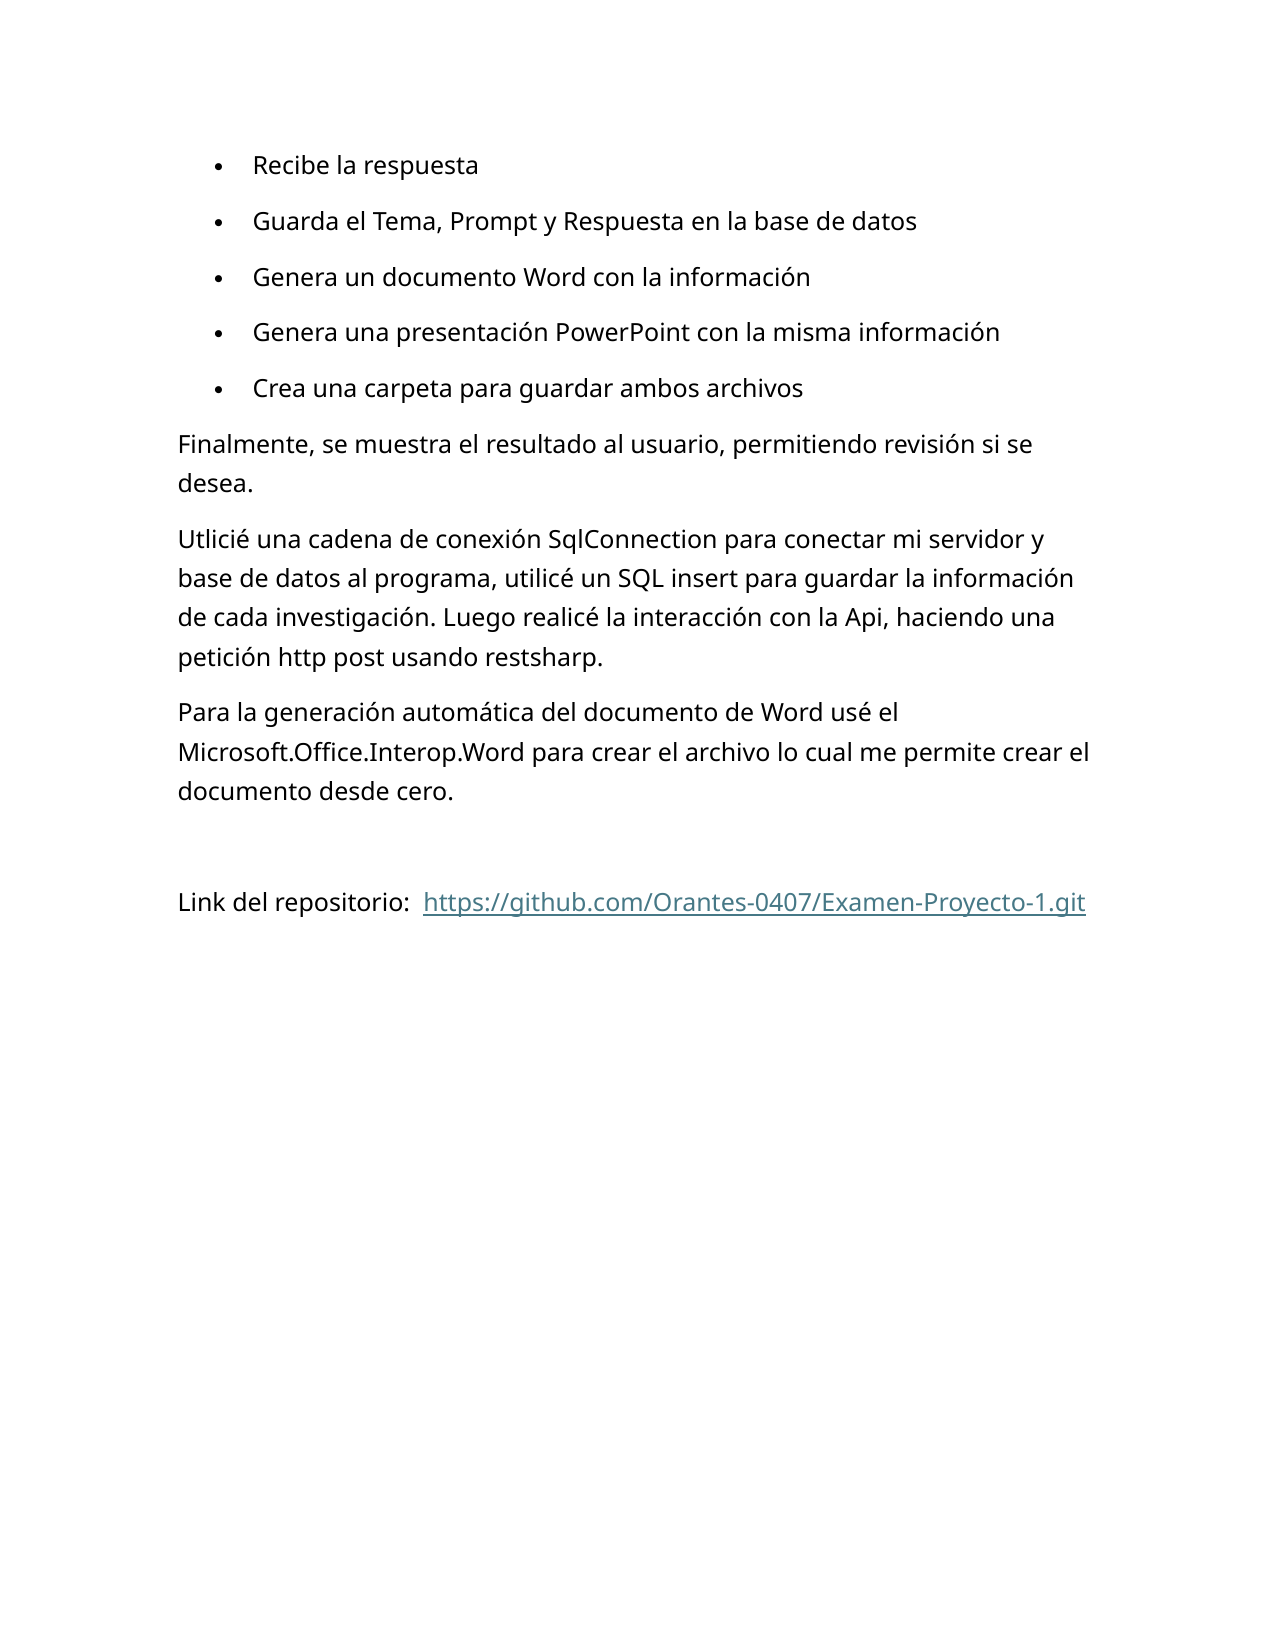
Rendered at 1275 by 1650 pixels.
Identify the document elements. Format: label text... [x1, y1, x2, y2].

list Genera una presentación PowerPoint con la misma información [215, 315, 1098, 349]
text Para la generación automática del documento de Word usé el Microsoft.Office.Interop.Word para crear el archivo lo cual me permite crear el documento desde cero. [177, 695, 1098, 807]
text Link del repositorio: https://github.com/Orantes-0407/Examen-Proyecto-1.git [177, 885, 1098, 919]
text Finalmente, se muestra el resultado al usuario, permitiendo revisión si se desea. [177, 427, 1098, 500]
list Recibe la respuesta [215, 148, 1098, 182]
list Genera un documento Word con la información [215, 259, 1098, 293]
list Guarda el Tema, Prompt y Respuesta en la base de datos [215, 203, 1098, 237]
list Crea una carpeta para guardar ambos archivos [215, 371, 1098, 405]
text Utlicié una cadena de conexión SqlConnection para conectar mi servidor y base de datos al programa, utilicé un SQL insert para guardar la información de cada investigación. Luego realicé la interacción con la Api, haciendo una petición http post usando restsharp. [177, 522, 1098, 673]
